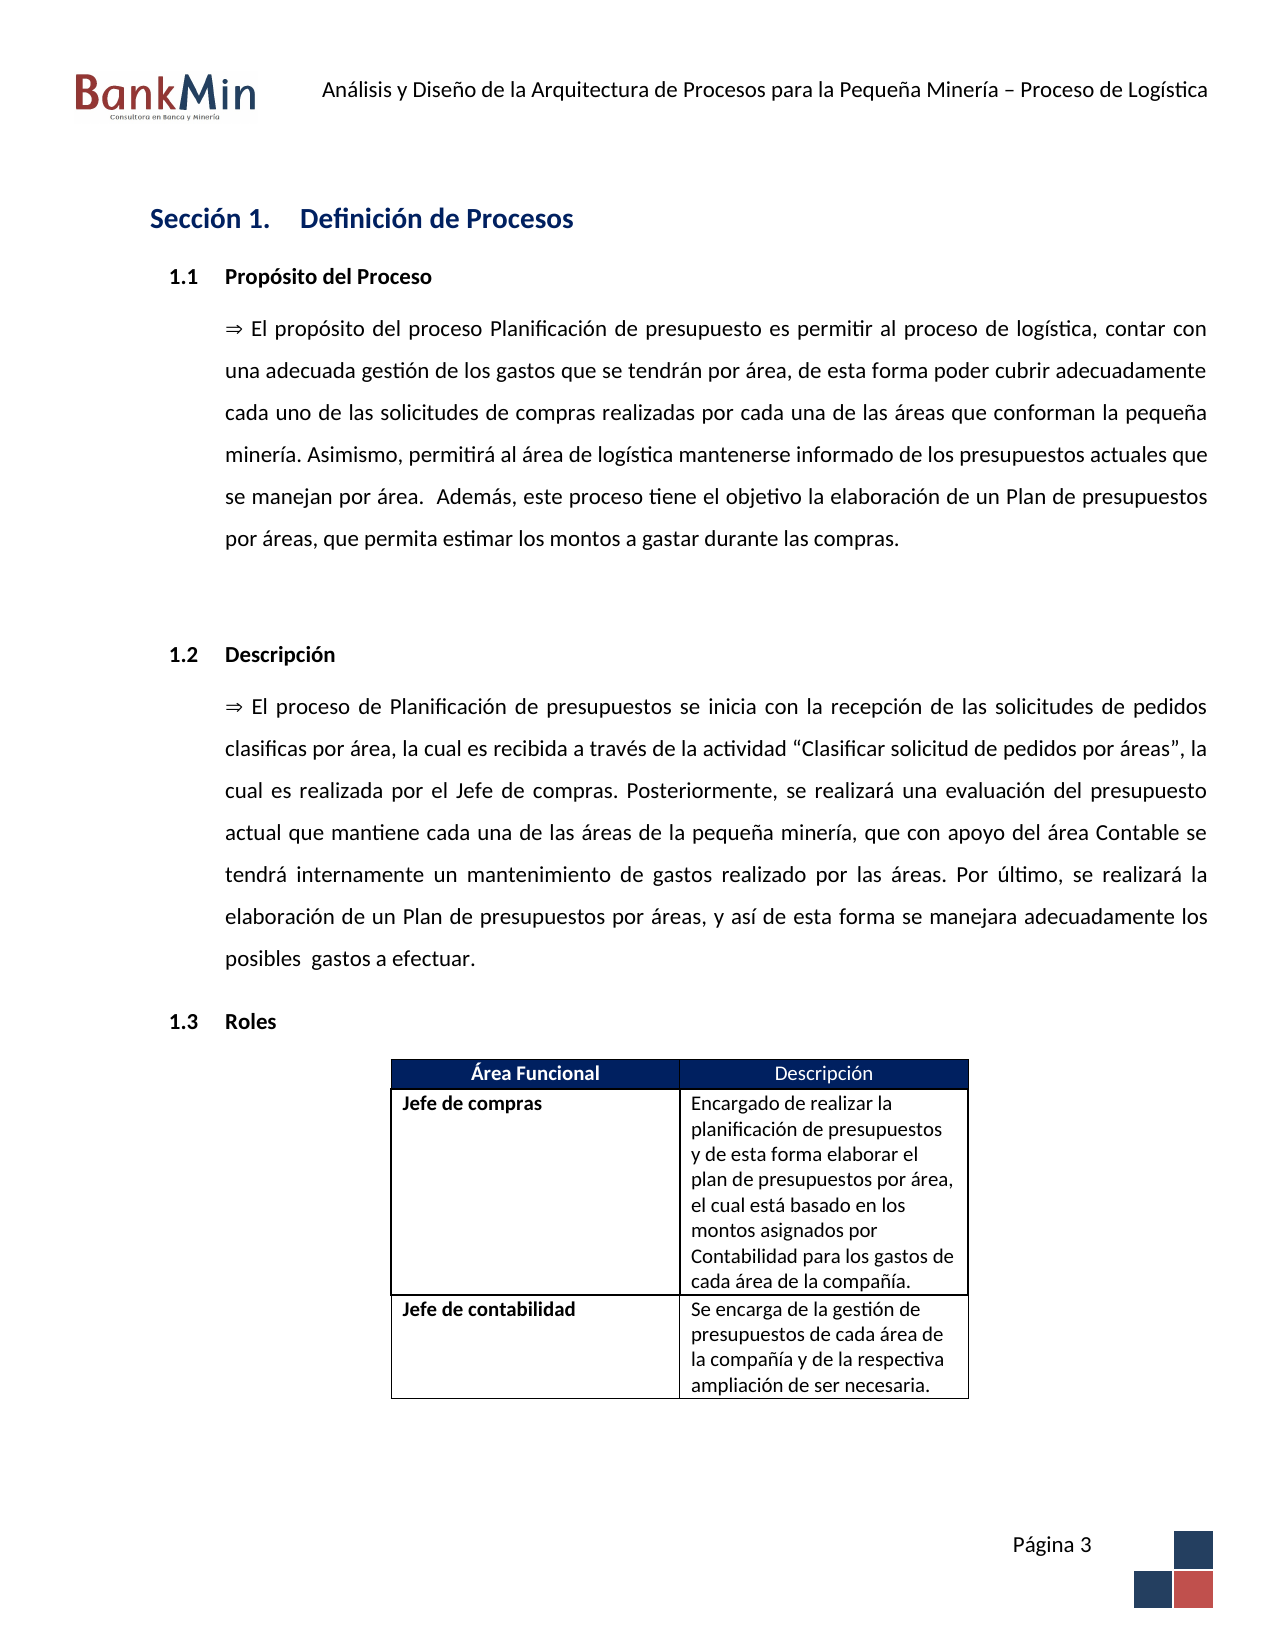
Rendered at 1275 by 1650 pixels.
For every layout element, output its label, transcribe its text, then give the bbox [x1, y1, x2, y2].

table_cell Jefe de compras [392, 1090, 679, 1294]
subtitle 1.1 Propósito del Proceso [169, 262, 1209, 290]
table_header Área Funcional [392, 1060, 679, 1088]
table_header Descripción [680, 1060, 968, 1088]
picture [73, 71, 258, 124]
table_cell Encargado de realizar la planificación de presupuestos y de esta forma elaborar el plan de presupuestos por área, el cual está basado en los montos asignados por Contabilidad para los gastos de cada área de la compañía. [681, 1090, 967, 1294]
subtitle 1.2 Descripción [169, 640, 1209, 668]
subtitle 1.3 Roles [169, 1007, 1209, 1035]
table_cell Se encarga de la gestión de presupuestos de cada área de la compañía y de la respectiva ampliación de ser necesaria. [680, 1296, 968, 1397]
subtitle Sección 1. Definición de Procesos [150, 200, 1209, 236]
text El propósito del proceso Planificación de presupuesto es permitir al proceso de logística, contar con una adecuada gestión de los gastos que se tendrán por área, de esta forma poder cubrir adecuadamente cada uno de las solicitudes de compras realizadas por cada una de las áreas que conforman la pequeña minería. Asimismo, permitirá al área de logística mantenerse informado de los presupuestos actuales que se manejan por área. Además, este proceso tiene el objetivo la elaboración de un Plan de presupuestos por áreas, que permita estimar los montos a gastar durante las compras. [225, 314, 1209, 552]
table_cell Jefe de contabilidad [392, 1296, 679, 1397]
text El proceso de Planificación de presupuestos se inicia con la recepción de las solicitudes de pedidos clasificas por área, la cual es recibida a través de la actividad “Clasificar solicitud de pedidos por áreas”, la cual es realizada por el Jefe de compras. Posteriormente, se realizará una evaluación del presupuesto actual que mantiene cada una de las áreas de la pequeña minería, que con apoyo del área Contable se tendrá internamente un mantenimiento de gastos realizado por las áreas. Por último, se realizará la elaboración de un Plan de presupuestos por áreas, y así de esta forma se manejara adecuadamente los posibles gastos a efectuar. [225, 692, 1209, 972]
